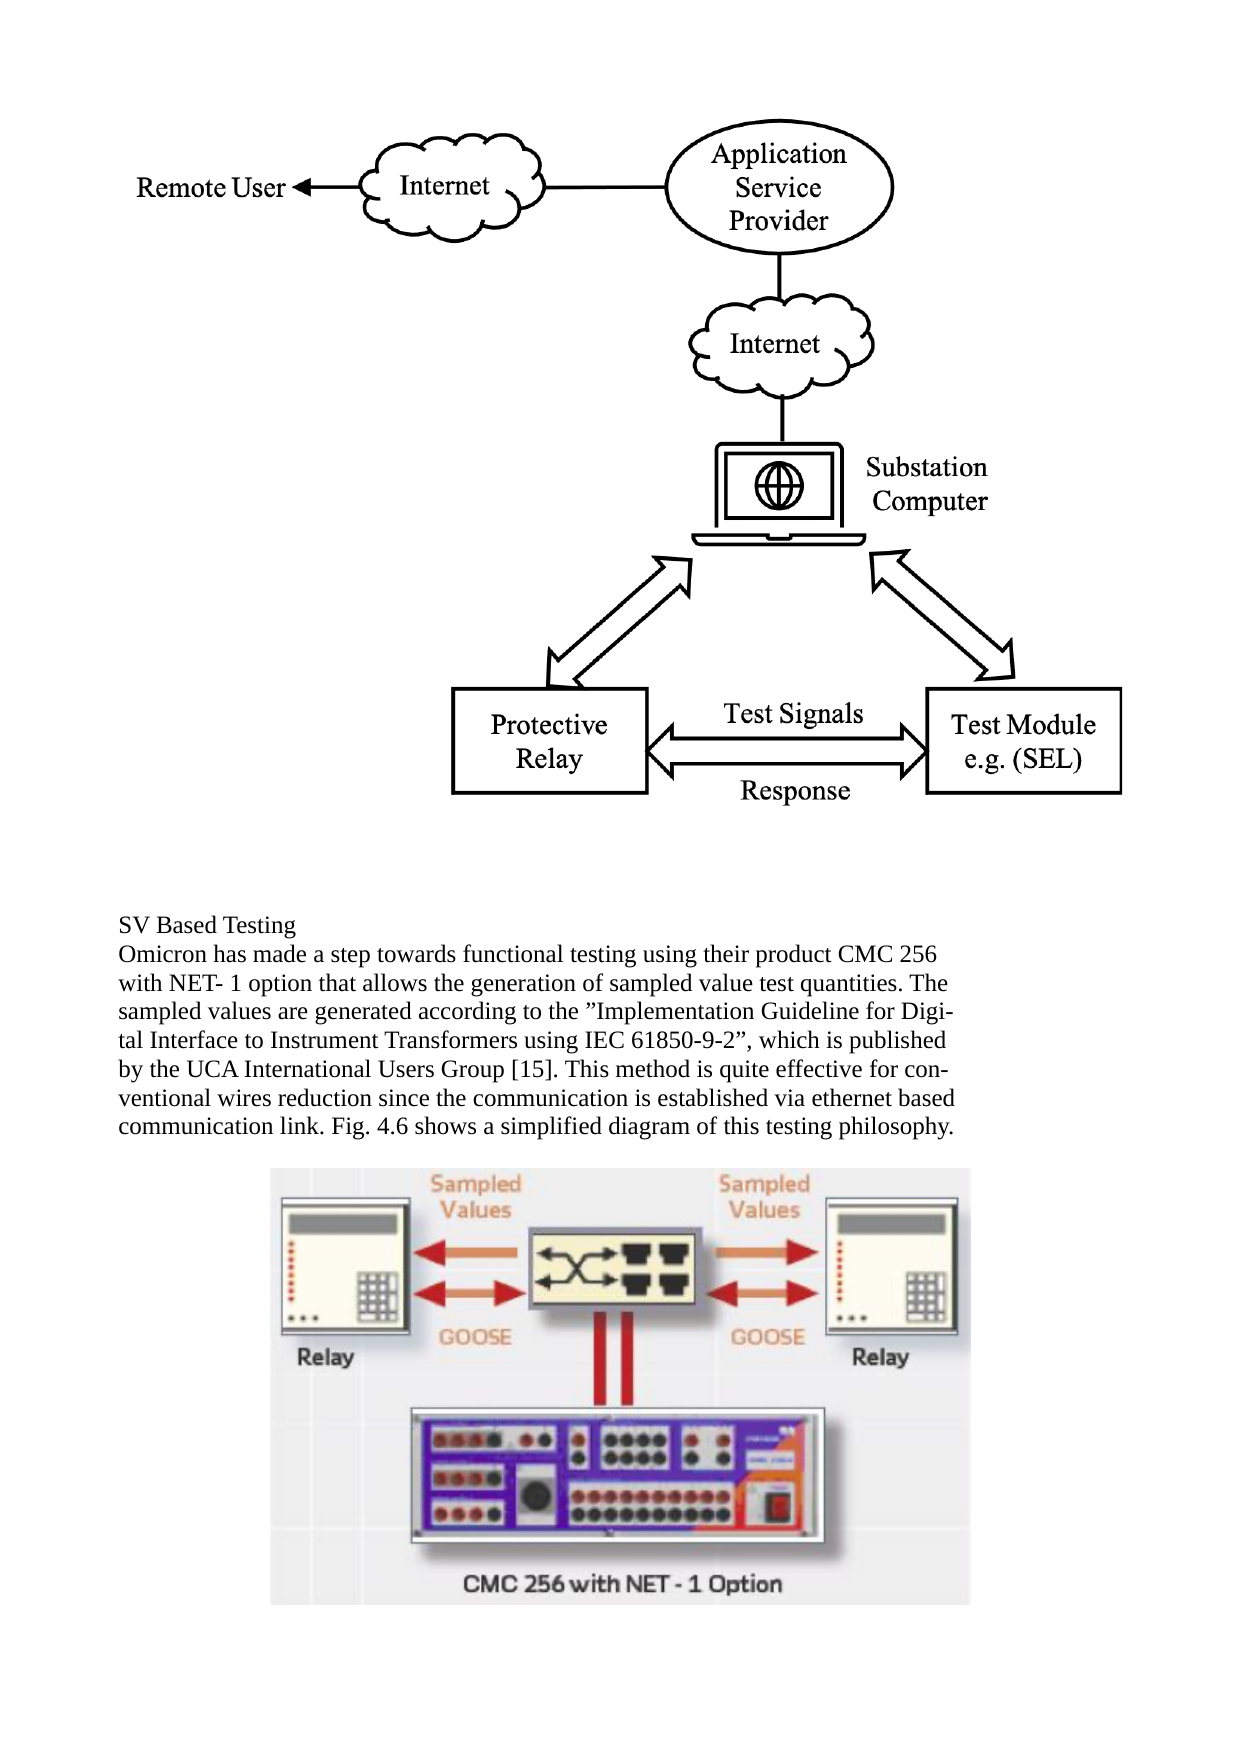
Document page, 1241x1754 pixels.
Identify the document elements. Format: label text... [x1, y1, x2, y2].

picture [118, 118, 1123, 824]
text tal Interface to Instrument Transformers using IEC 61850-9-2”, which is published [118, 1025, 1122, 1054]
text by the UCA International Users Group [15]. This method is quite effective for con- [118, 1054, 1122, 1083]
text Omicron has made a step towards functional testing using their product CMC 256 [118, 939, 1122, 968]
text SV Based Testing [118, 910, 1122, 939]
text sampled values are generated according to the ”Implementation Guideline for Digi- [118, 996, 1122, 1025]
picture [269, 1168, 971, 1605]
text with NET- 1 option that allows the generation of sampled value test quantities. The [118, 968, 1122, 996]
text ventional wires reduction since the communication is established via ethernet based [118, 1083, 1122, 1111]
text communication link. Fig. 4.6 shows a simplified diagram of this testing philosophy. [118, 1111, 1122, 1140]
